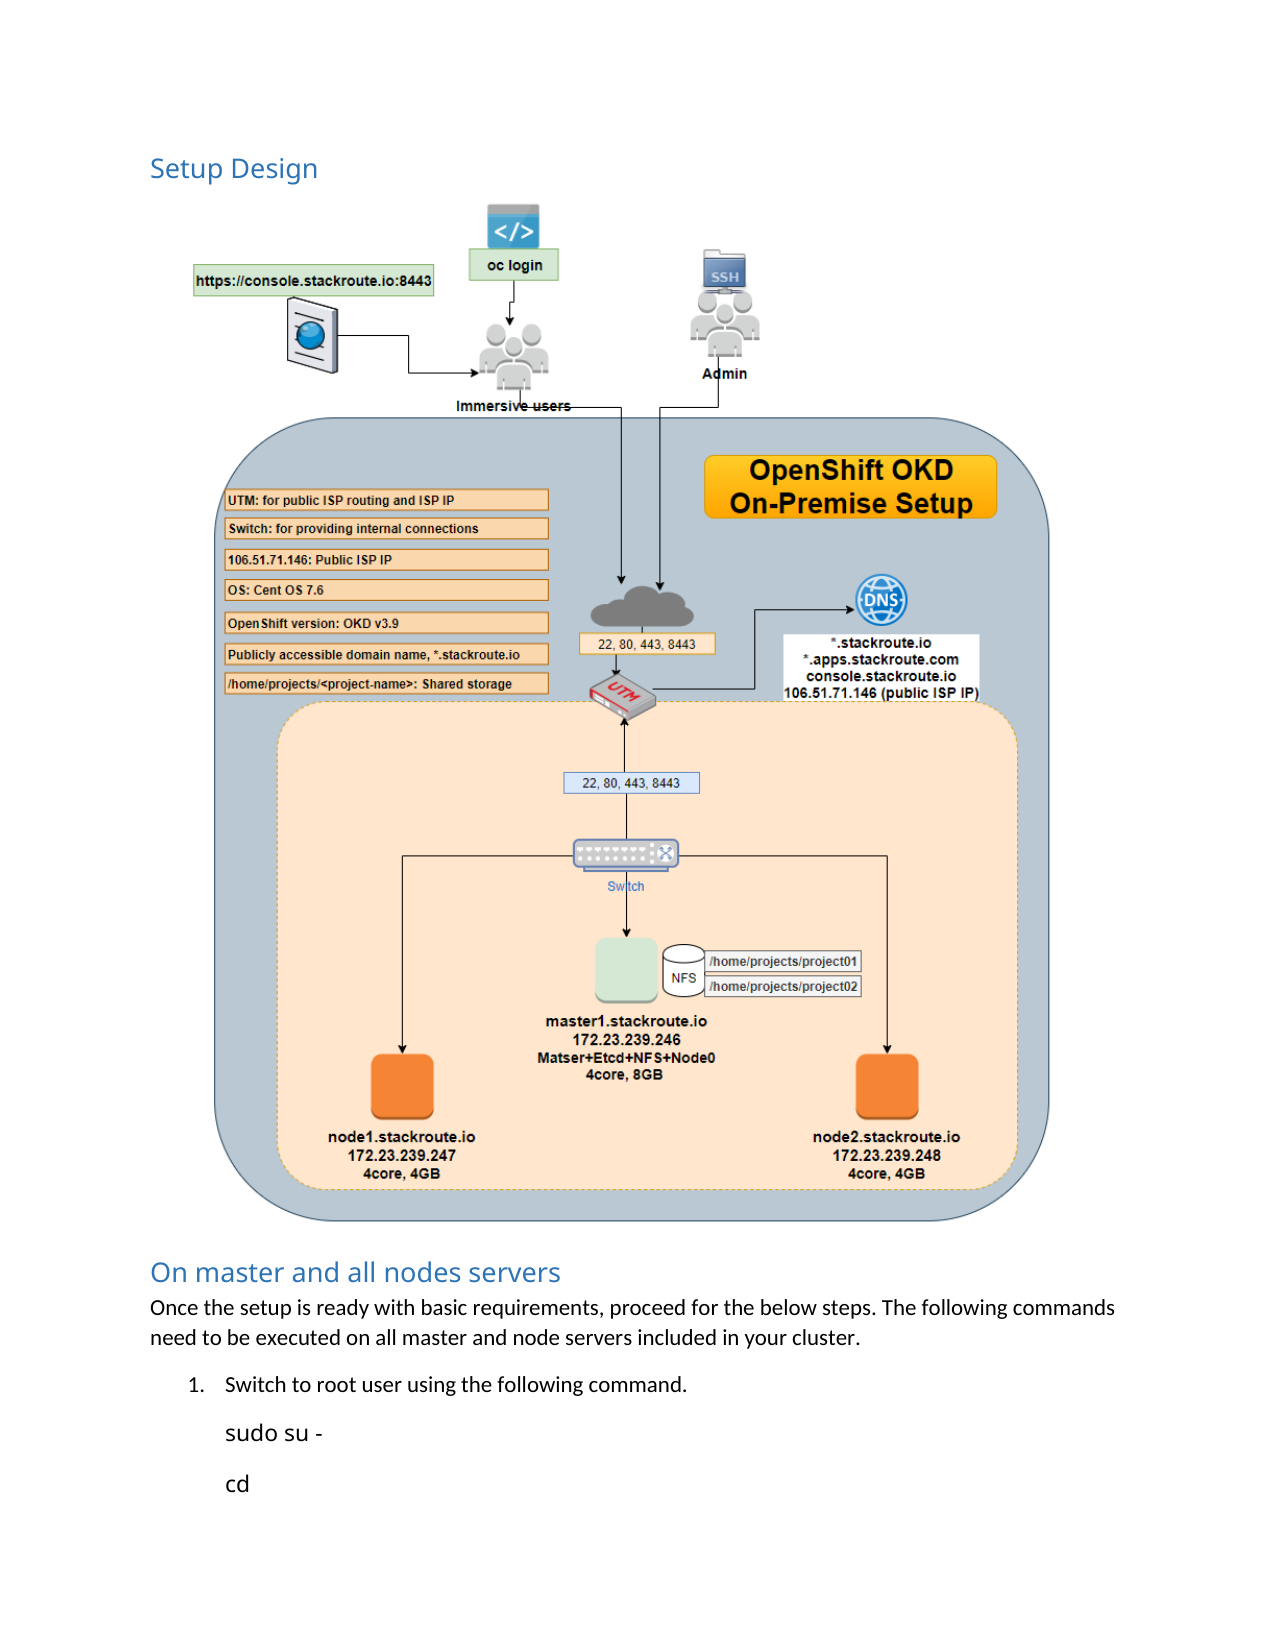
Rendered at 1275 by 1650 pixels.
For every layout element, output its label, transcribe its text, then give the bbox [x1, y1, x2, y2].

list Switch to root user using the following command. [187, 1370, 1125, 1398]
text sudo su - [225, 1417, 1125, 1448]
subtitle On master and all nodes servers [150, 1253, 1125, 1290]
subtitle Setup Design [150, 150, 1125, 187]
picture [186, 189, 1089, 1235]
text Once the setup is ready with basic requirements, proceed for the below steps. The following commands need to be executed on all master and node servers included in your cluster. [150, 1293, 1125, 1352]
text cd [225, 1468, 1125, 1499]
